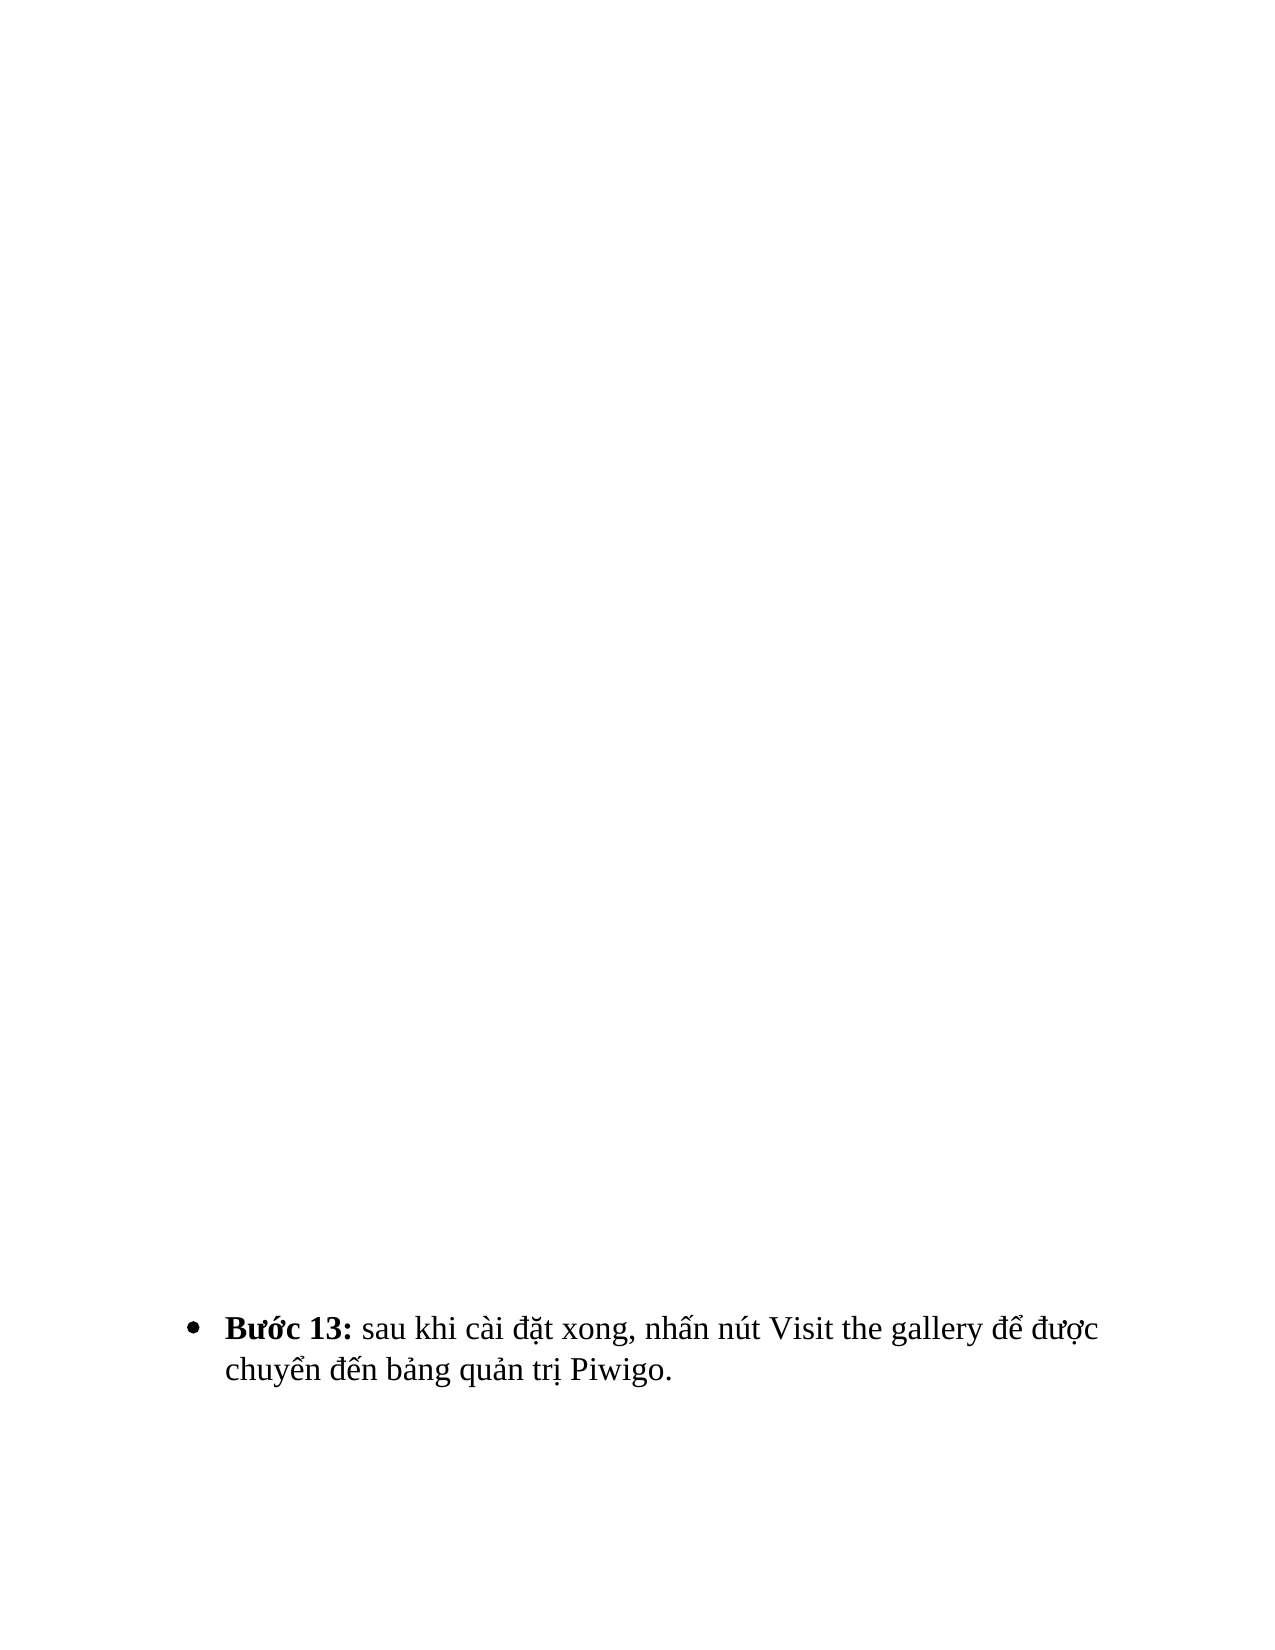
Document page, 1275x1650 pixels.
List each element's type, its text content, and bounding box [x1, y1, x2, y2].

list Bước 13: sau khi cài đặt xong, nhấn nút Visit the gallery để được chuyển đến bảng quản trị Piwigo. [187, 1308, 1125, 1388]
